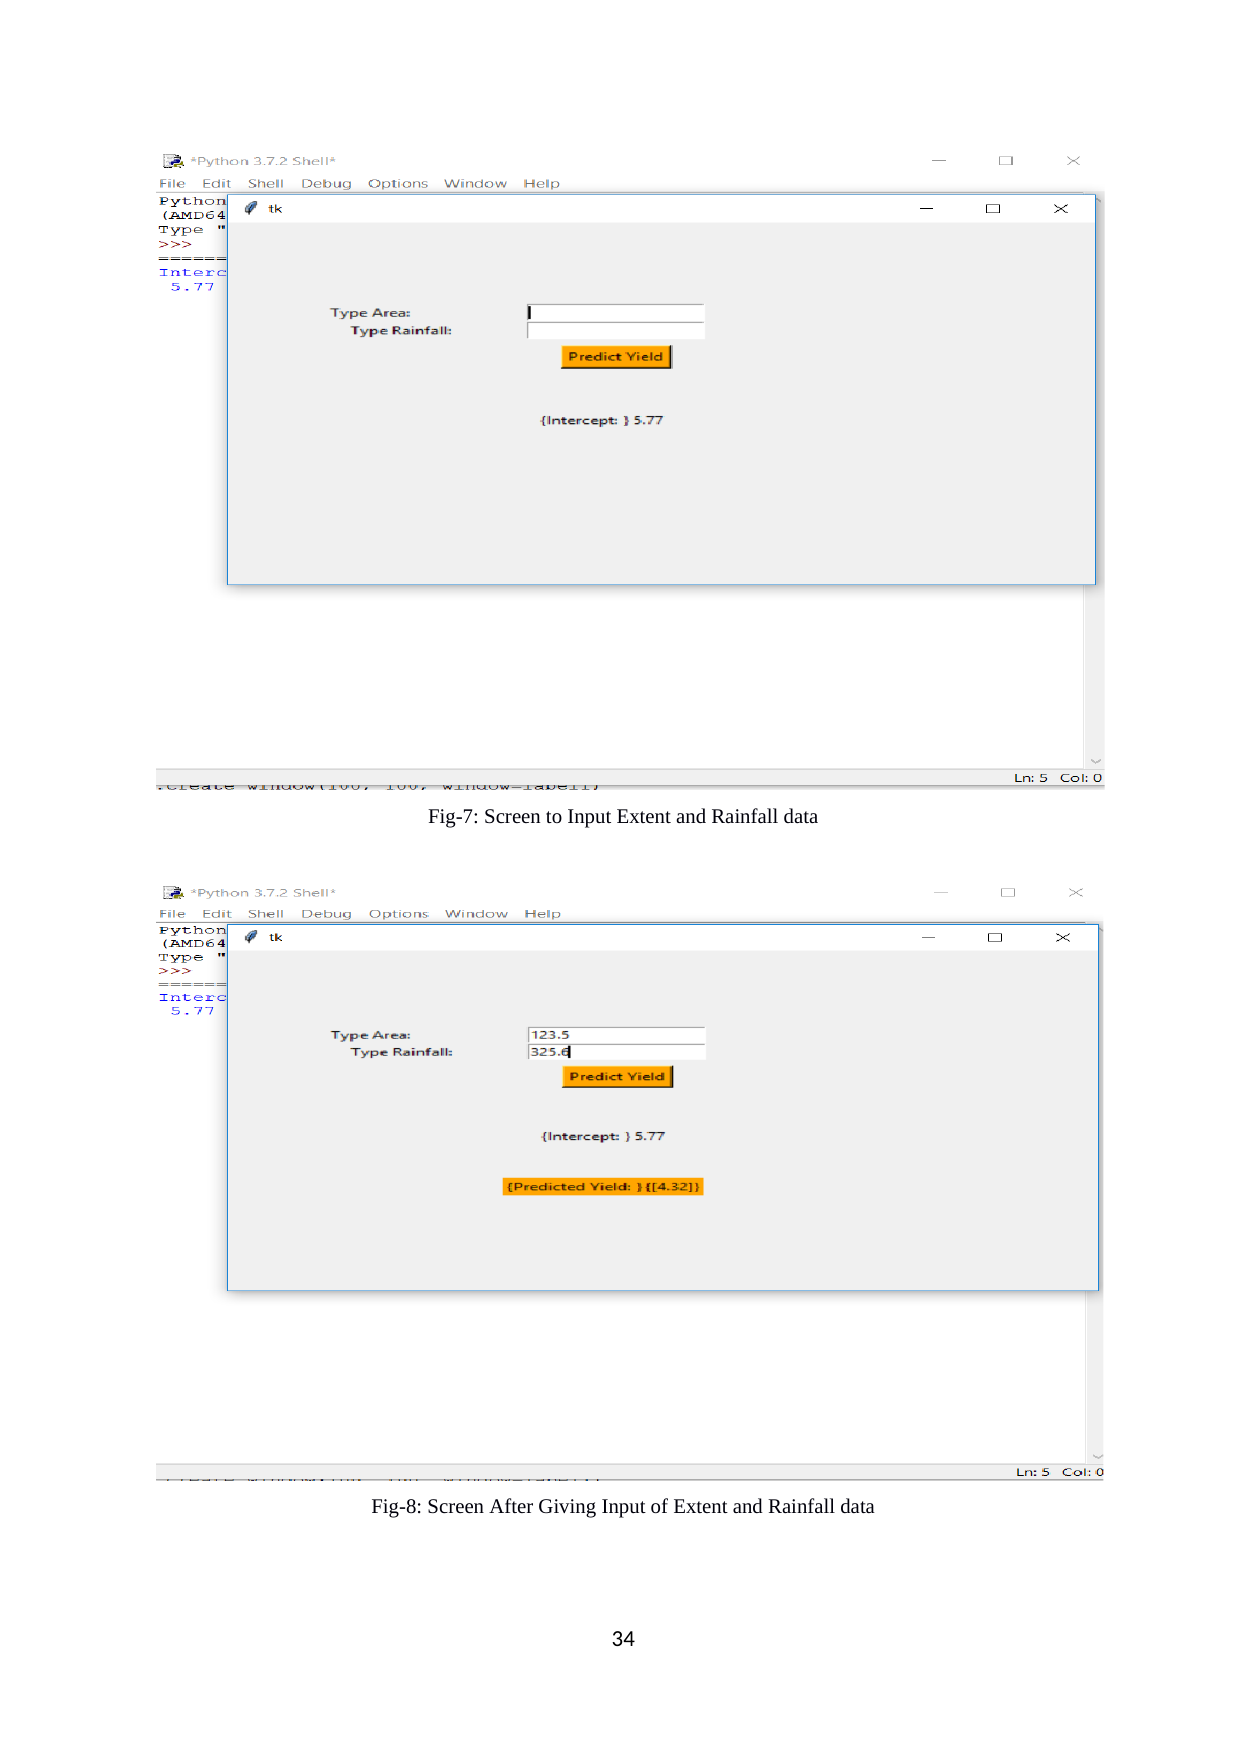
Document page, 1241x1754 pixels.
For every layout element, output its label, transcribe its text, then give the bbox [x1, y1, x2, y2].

text Fig-8: Screen After Giving Input of Extent and Rainfall data [156, 1494, 1090, 1518]
picture [156, 883, 1104, 1481]
text Fig-7: Screen to Input Extent and Rainfall data [156, 804, 1090, 828]
picture [156, 150, 1105, 790]
